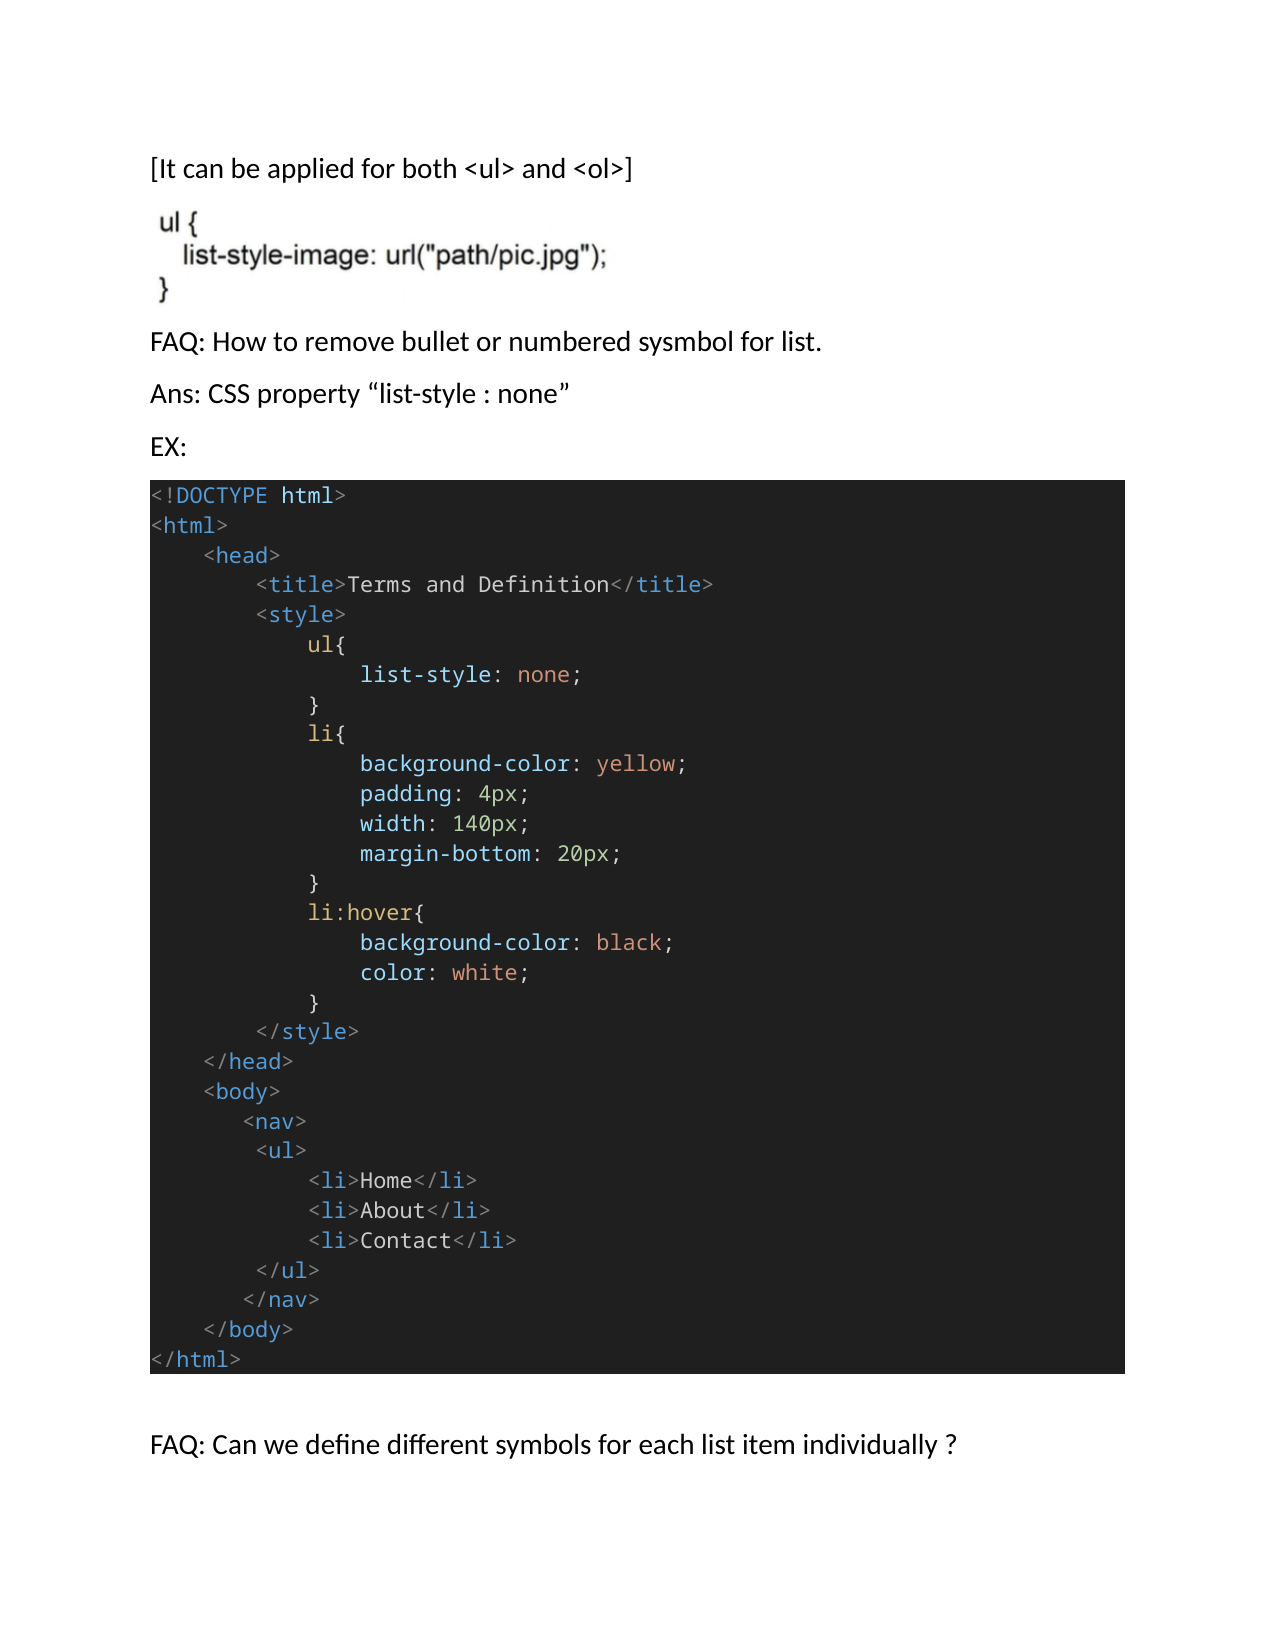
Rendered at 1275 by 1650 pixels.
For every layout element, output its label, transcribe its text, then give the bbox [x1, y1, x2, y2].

text } [150, 688, 1125, 718]
text FAQ: How to remove bullet or numbered sysmbol for list. [150, 323, 1125, 359]
text FAQ: Can we define different symbols for each list item individually ? [150, 1426, 1125, 1462]
text ul{ [150, 629, 1125, 659]
text </nav> [150, 1284, 1125, 1314]
text <nav> [150, 1106, 1125, 1135]
text width: 140px; [150, 808, 1125, 837]
text Ans: CSS property “list-style : none” [150, 375, 1125, 411]
text li:hover{ [150, 897, 1125, 927]
text } [150, 867, 1125, 897]
text <li>Home</li> [150, 1165, 1125, 1195]
text </style> [150, 1016, 1125, 1046]
text <li>Contact</li> [150, 1225, 1125, 1254]
text <style> [150, 599, 1125, 629]
text padding: 4px; [150, 778, 1125, 808]
text <body> [150, 1076, 1125, 1106]
text <li>About</li> [150, 1195, 1125, 1225]
text </html> [150, 1344, 1125, 1374]
text </body> [150, 1314, 1125, 1344]
text <!DOCTYPE html> [150, 480, 1125, 510]
text <ul> [150, 1135, 1125, 1165]
text EX: [150, 428, 1125, 463]
text } [150, 986, 1125, 1016]
text </head> [150, 1046, 1125, 1076]
text <head> [150, 539, 1125, 569]
picture [150, 202, 620, 307]
text li{ [150, 718, 1125, 748]
text background-color: black; [150, 927, 1125, 957]
text </ul> [150, 1254, 1125, 1284]
text [It can be applied for both <ul> and <ol>] [150, 150, 1125, 186]
text <html> [150, 510, 1125, 539]
text <title>Terms and Definition</title> [150, 569, 1125, 599]
text list-style: none; [150, 659, 1125, 688]
text margin-bottom: 20px; [150, 837, 1125, 867]
text background-color: yellow; [150, 748, 1125, 778]
text color: white; [150, 957, 1125, 986]
